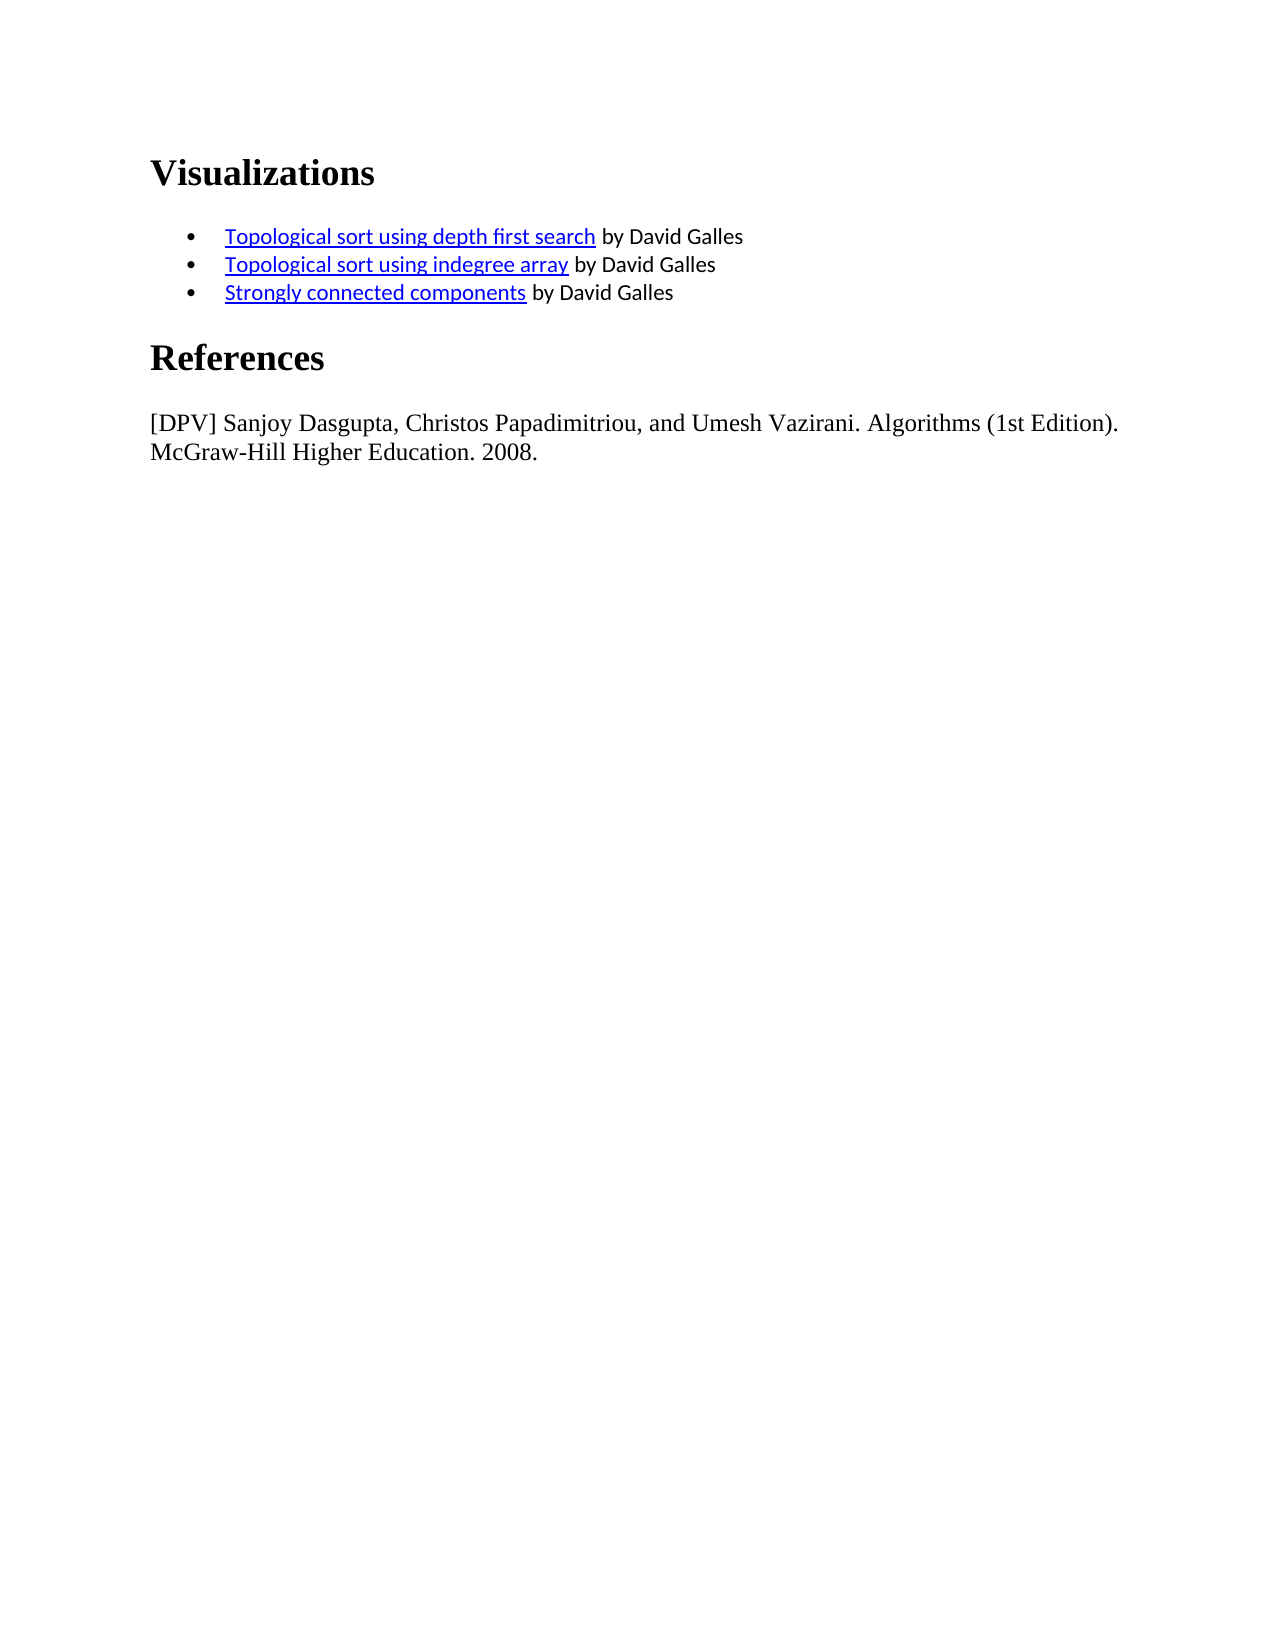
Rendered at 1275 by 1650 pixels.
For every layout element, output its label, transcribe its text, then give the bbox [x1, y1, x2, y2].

subtitle Visualizations [150, 150, 1125, 193]
text [DPV] Sanjoy Dasgupta, Christos Papadimitriou, and Umesh Vazirani. Algorithms (1st Edition). McGraw-Hill Higher Education. 2008. [150, 408, 1125, 465]
list Strongly connected components by David Galles [187, 278, 1125, 306]
list Topological sort using indegree array by David Galles [187, 250, 1125, 278]
subtitle References [150, 336, 1125, 379]
list Topological sort using depth first search by David Galles [187, 222, 1125, 250]
